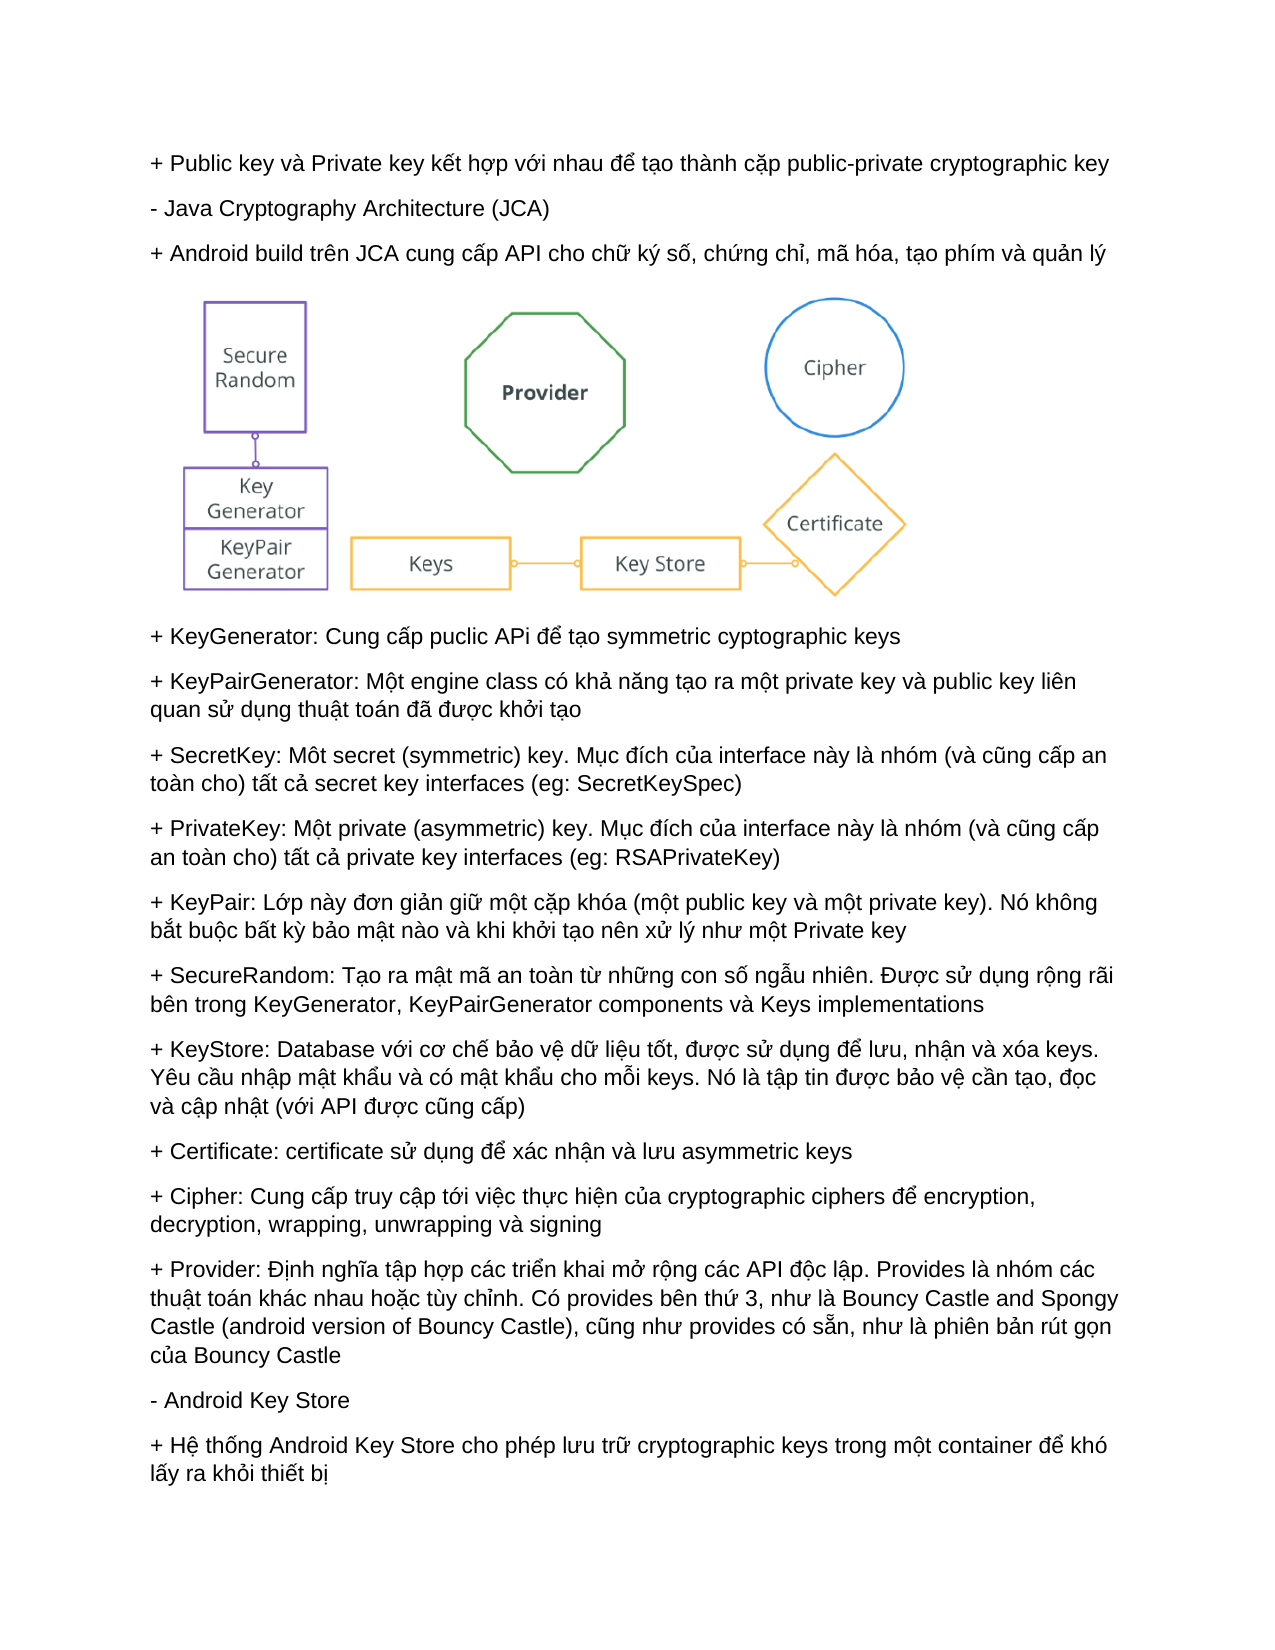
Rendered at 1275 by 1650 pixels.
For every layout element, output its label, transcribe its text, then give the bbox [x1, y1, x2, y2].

text + SecureRandom: Tạo ra mật mã an toàn từ những con số ngẫu nhiên. Được sử dụng rộng rãi bên trong KeyGenerator, KeyPairGenerator components và Keys implementations [150, 962, 1125, 1017]
text + Provider: Định nghĩa tập hợp các triển khai mở rộng các API độc lập. Provides là nhóm các thuật toán khác nhau hoặc tùy chỉnh. Có provides bên thứ 3, như là Bouncy Castle and Spongy Castle (android version of Bouncy Castle), cũng như provides có sẵn, như là phiên bản rút gọn của Bouncy Castle [150, 1256, 1125, 1368]
text + PrivateKey: Một private (asymmetric) key. Mục đích của interface này là nhóm (và cũng cấp an toàn cho) tất cả private key interfaces (eg: RSAPrivateKey) [150, 815, 1125, 870]
text + Hệ thống Android Key Store cho phép lưu trữ cryptographic keys trong một container để khó lấy ra khỏi thiết bị [150, 1432, 1125, 1487]
text + KeyPairGenerator: Một engine class có khả năng tạo ra một private key và public key liên quan sử dụng thuật toán đã được khởi tạo [150, 668, 1125, 723]
text - Java Cryptography Architecture (JCA) [150, 195, 1125, 221]
text + Public key và Private key kết hợp với nhau để tạo thành cặp public-private cryptographic key [150, 150, 1125, 176]
text + Certificate: certificate sử dụng để xác nhận và lưu asymmetric keys [150, 1138, 1125, 1164]
text + Android build trên JCA cung cấp API cho chữ ký số, chứng chỉ, mã hóa, tạo phím và quản lý [150, 240, 1125, 267]
text + KeyGenerator: Cung cấp puclic APi để tạo symmetric cyptographic keys [150, 623, 1125, 649]
text - Android Key Store [150, 1387, 1125, 1413]
text + SecretKey: Môt secret (symmetric) key. Mục đích của interface này là nhóm (và cũng cấp an toàn cho) tất cả secret key interfaces (eg: SecretKeySpec) [150, 742, 1125, 796]
text + KeyStore: Database với cơ chế bảo vệ dữ liệu tốt, được sử dụng để lưu, nhận và xóa keys. Yêu cầu nhập mật khẩu và có mật khẩu cho mỗi keys. Nó là tập tin được bảo vệ cần tạo, đọc và cập nhật (với API được cũng cấp) [150, 1036, 1125, 1119]
text + Cipher: Cung cấp truy cập tới việc thực hiện của cryptographic ciphers để encryption, decryption, wrapping, unwrapping và signing [150, 1183, 1125, 1238]
text + KeyPair: Lớp này đơn giản giữ một cặp khóa (một public key và một private key). Nó không bắt buộc bất kỳ bảo mật nào và khi khởi tạo nên xử lý như một Private key [150, 889, 1125, 943]
